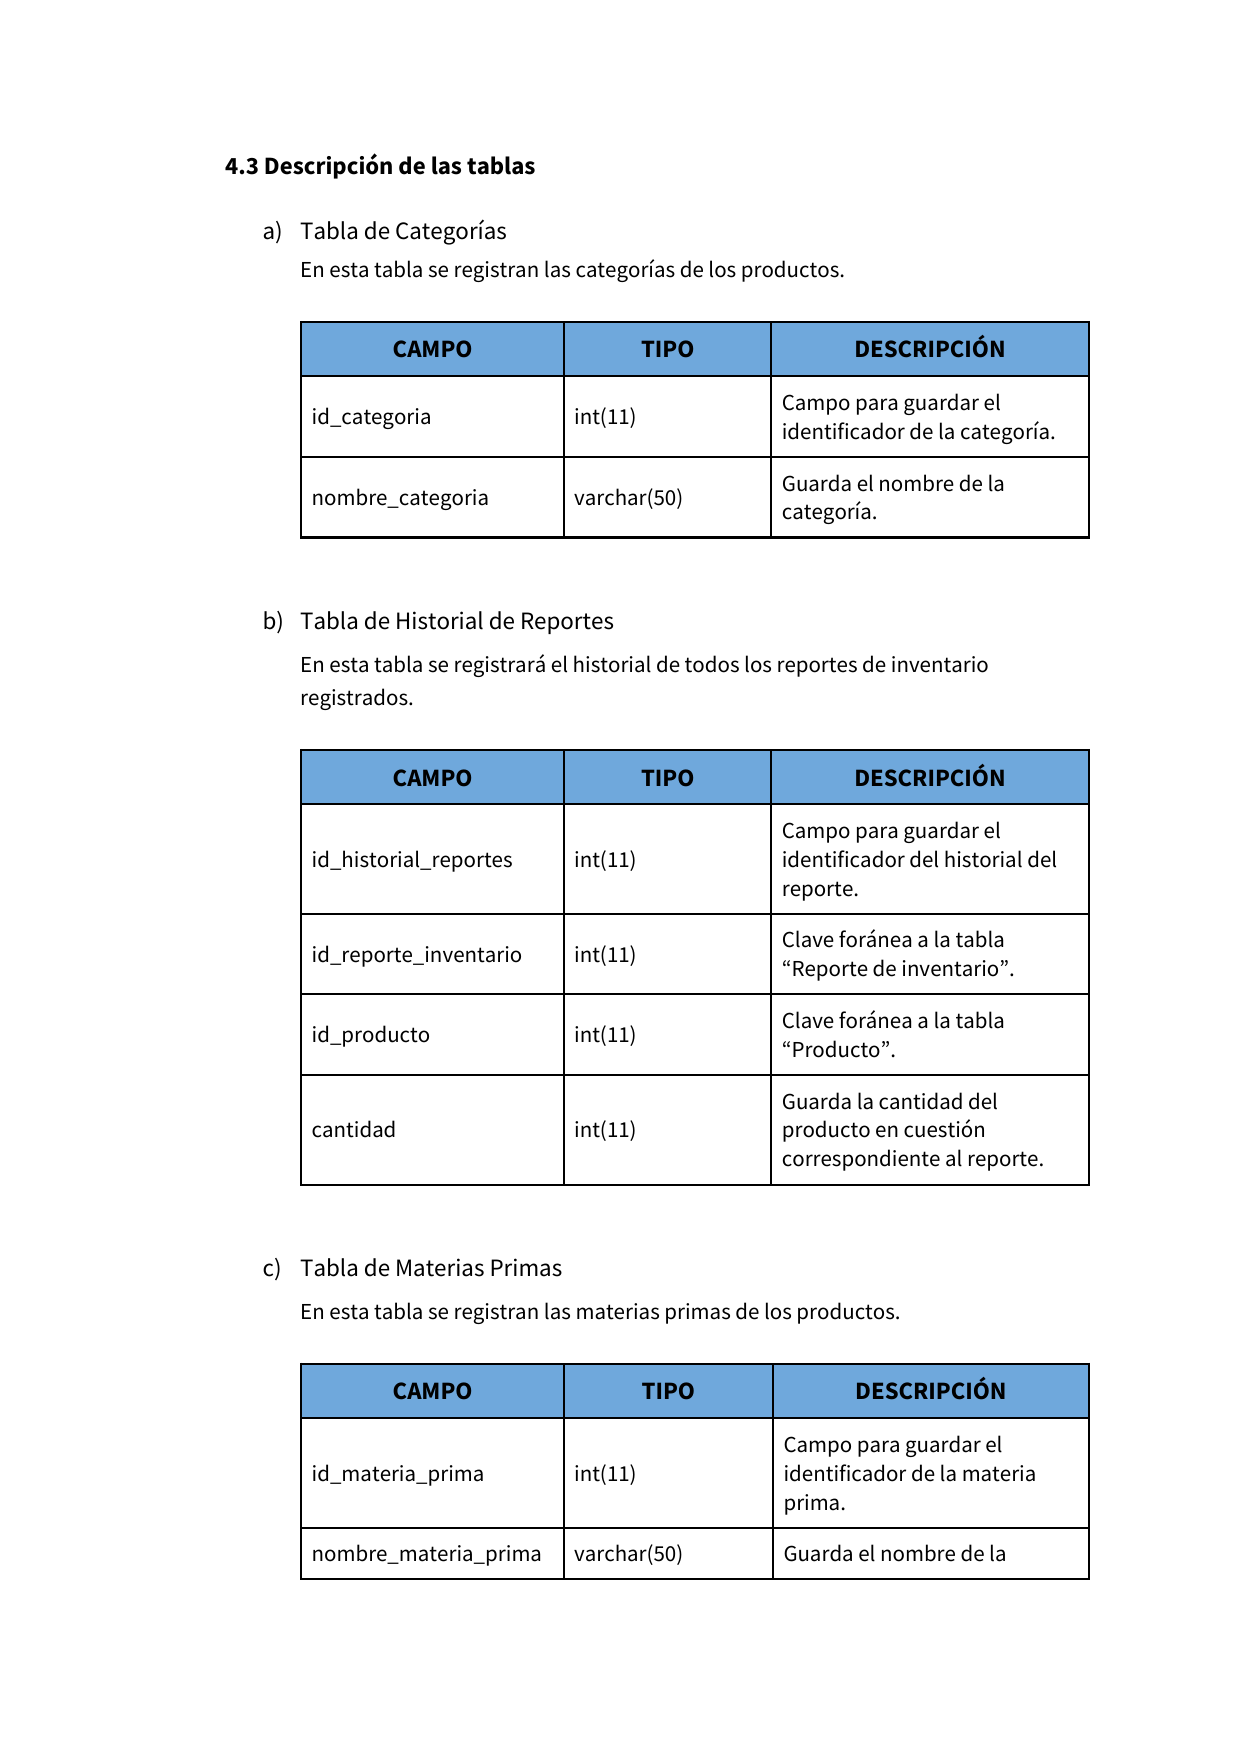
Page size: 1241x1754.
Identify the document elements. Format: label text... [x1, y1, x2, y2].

table_header CAMPO [302, 1365, 563, 1417]
subtitle Tabla de Materias Primas [262, 1252, 1090, 1283]
table_cell Campo para guardar el identificador de la materia prima. [774, 1419, 1088, 1527]
table_header DESCRIPCIÓN [772, 323, 1088, 375]
table_header CAMPO [302, 323, 563, 375]
table_cell varchar(50) [565, 1529, 772, 1578]
table_cell Clave foránea a la tabla “Reporte de inventario”. [772, 915, 1088, 993]
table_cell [302, 1529, 563, 1578]
subtitle 4.3 Descripción de las tablas [150, 150, 1090, 181]
table_cell id_producto [302, 995, 563, 1074]
table_cell id_categoria [302, 377, 563, 456]
table_header CAMPO [302, 751, 563, 803]
table_cell id_reporte_inventario [302, 915, 563, 993]
table_header TIPO [565, 751, 770, 803]
table_cell Campo para guardar el identificador de la categoría. [772, 377, 1088, 456]
table_cell nombre_categoria [302, 458, 563, 536]
table_cell Guarda la cantidad del producto en cuestión correspondiente al reporte. [772, 1076, 1088, 1183]
table_cell cantidad [302, 1076, 563, 1183]
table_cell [774, 1529, 1088, 1578]
table_cell int(11) [565, 915, 770, 993]
text En esta tabla se registrará el historial de todos los reportes de inventario registrados. [300, 649, 1090, 711]
table_cell Clave foránea a la tabla “Producto”. [772, 995, 1088, 1074]
subtitle Tabla de Historial de Reportes [262, 605, 1090, 636]
table_cell int(11) [565, 995, 770, 1074]
table_header TIPO [565, 1365, 772, 1417]
table_cell int(11) [565, 805, 770, 913]
table_cell varchar(50) [565, 458, 770, 536]
table_cell id_materia_prima [302, 1419, 563, 1527]
table_cell id_historial_reportes [302, 805, 563, 913]
text En esta tabla se registran las categorías de los productos. [300, 254, 1090, 283]
table_header TIPO [565, 323, 770, 375]
table_cell Guarda el nombre de la categoría. [772, 458, 1088, 536]
table_header DESCRIPCIÓN [774, 1365, 1088, 1417]
text En esta tabla se registran las materias primas de los productos. [300, 1296, 1090, 1325]
table_cell int(11) [565, 1419, 772, 1527]
table_cell int(11) [565, 377, 770, 456]
table_cell Campo para guardar el identificador del historial del reporte. [772, 805, 1088, 913]
table_cell int(11) [565, 1076, 770, 1183]
table_header DESCRIPCIÓN [772, 751, 1088, 803]
subtitle Tabla de Categorías [262, 215, 1090, 246]
